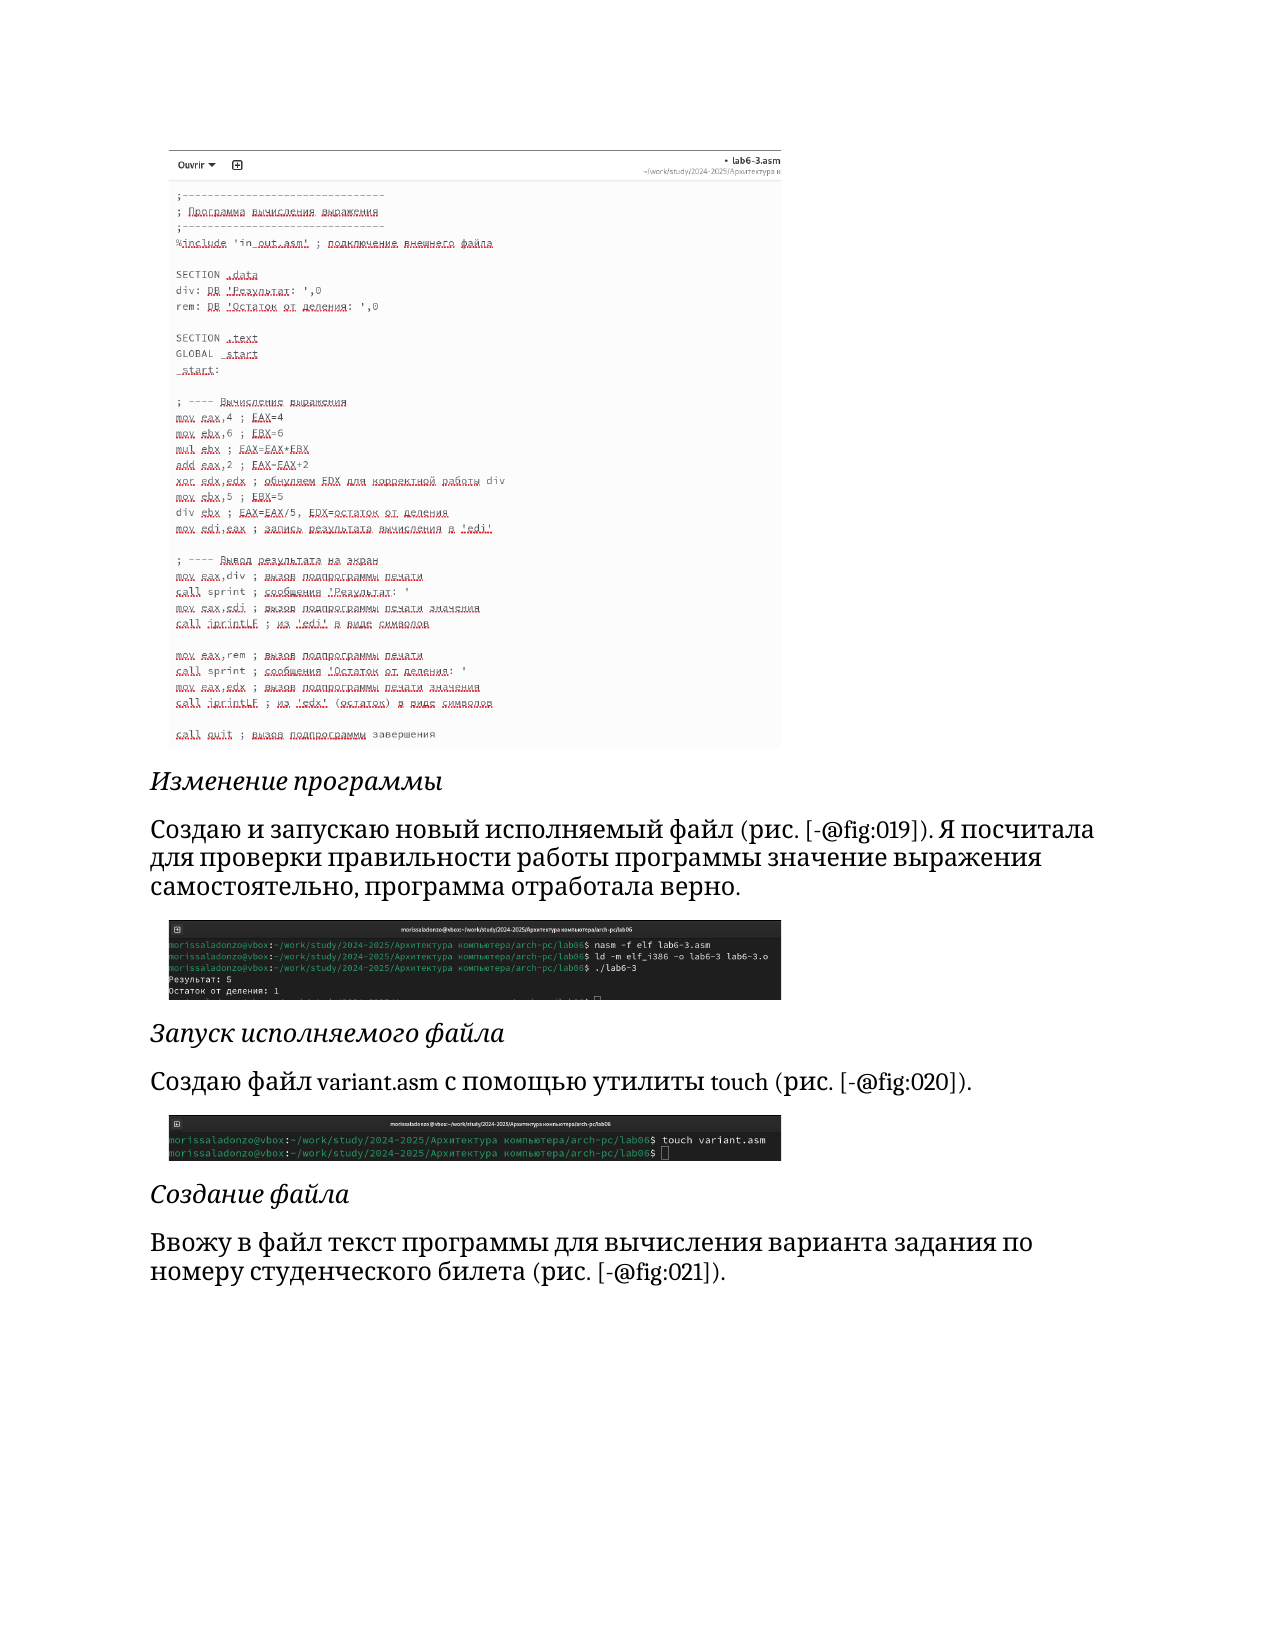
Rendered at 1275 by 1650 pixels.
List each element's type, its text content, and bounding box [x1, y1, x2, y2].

text Создаю файл variant.asm с помощью утилиты touch (рис. [-@fig:020]). [150, 1068, 1125, 1096]
picture [168, 1115, 782, 1161]
text Изменение программы [150, 768, 1125, 797]
text Запуск исполняемого файла [150, 1020, 1125, 1049]
picture [168, 150, 782, 748]
text Создаю и запускаю новый исполняемый файл (рис. [-@fig:019]). Я посчитала для проверки правильности работы программы значение выражения самостоятельно, программа отработала верно. [150, 816, 1125, 902]
picture [168, 920, 782, 1000]
text Ввожу в файл текст программы для вычисления варианта задания по номеру студенческого билета (рис. [-@fig:021]). [150, 1229, 1125, 1286]
text Создание файла [150, 1181, 1125, 1210]
